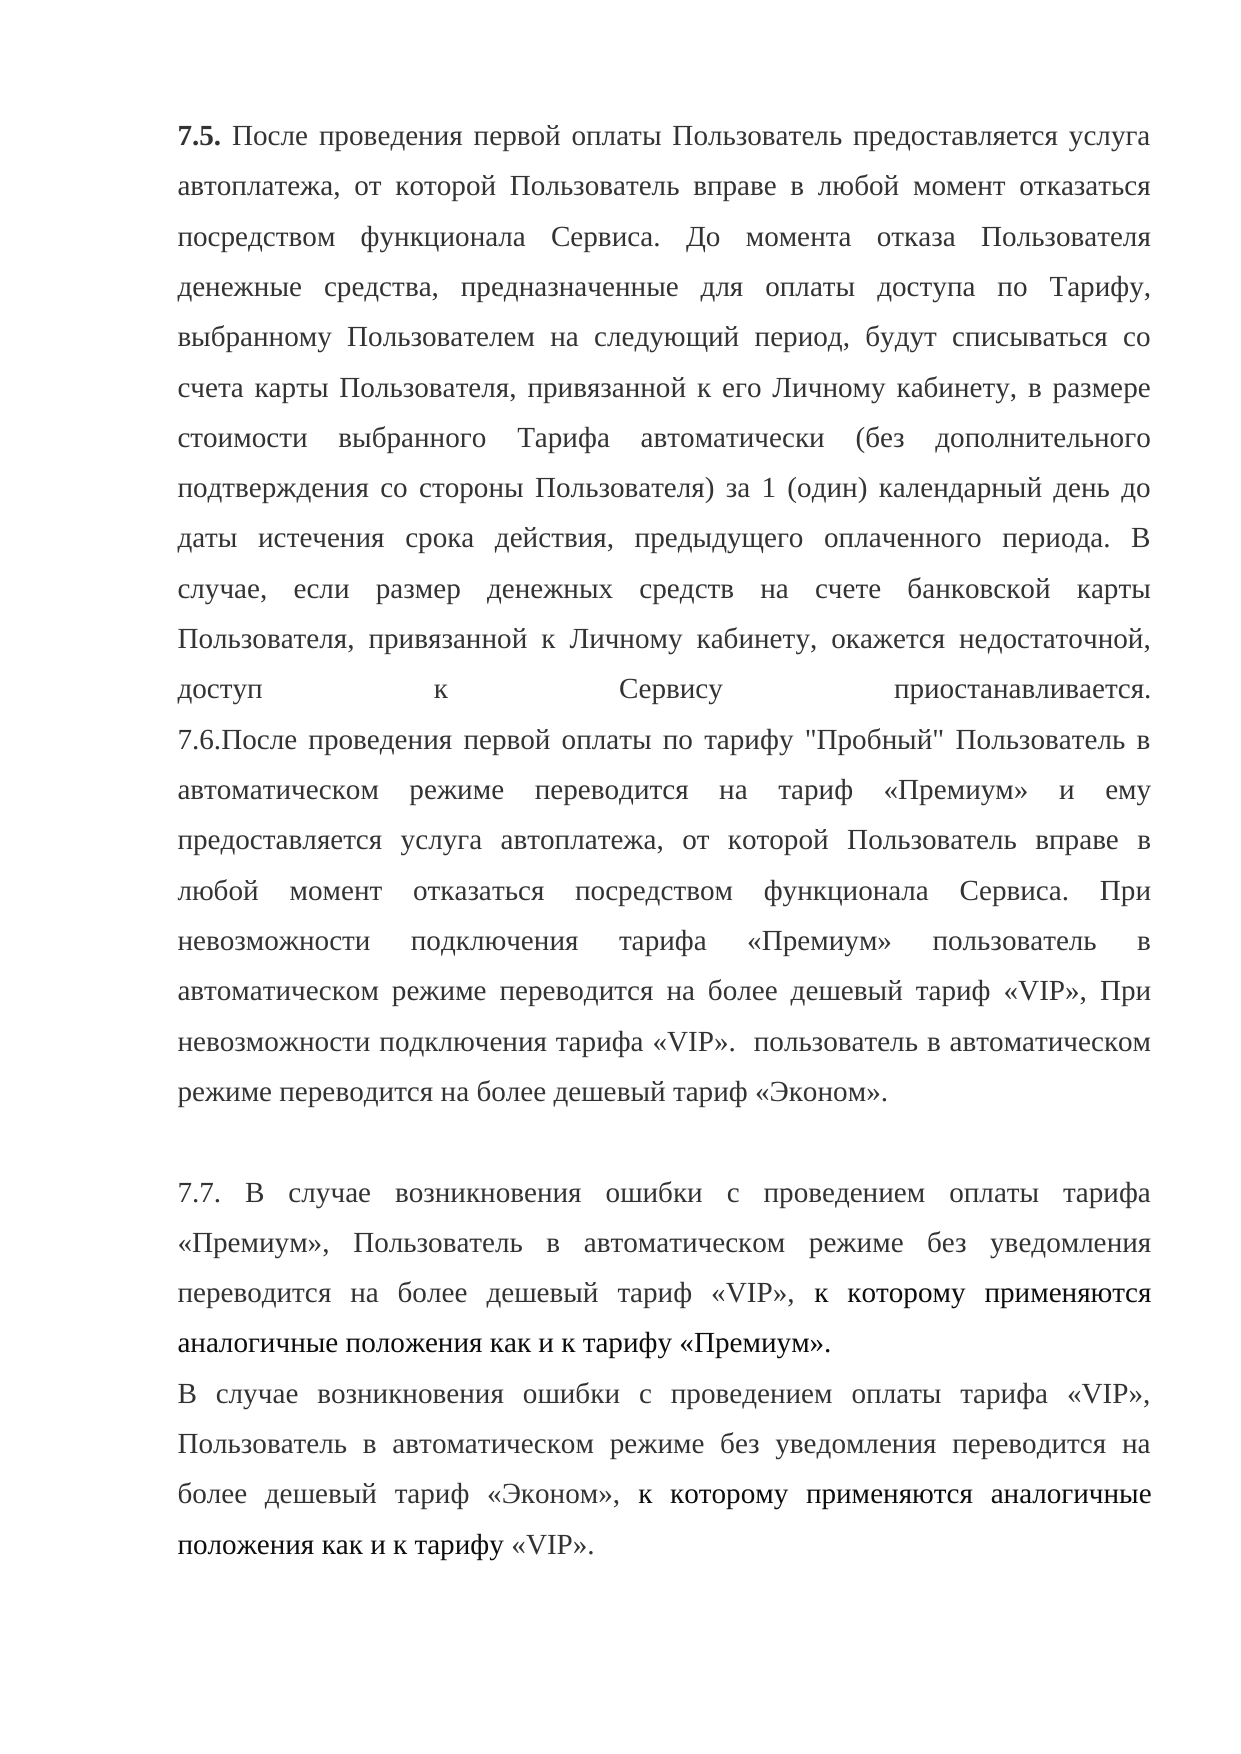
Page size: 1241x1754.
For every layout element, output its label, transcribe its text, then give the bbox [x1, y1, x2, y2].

text 7.7. В случае возникновения ошибки с проведением оплаты тарифа «Премиум», Пользователь в автоматическом режиме без уведомления переводится на более дешевый тариф «VIP», к которому применяются аналогичные положения как и к тарифу «Премиум». [177, 1175, 1152, 1359]
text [177, 118, 1152, 1108]
text В случае возникновения ошибки с проведением оплаты тарифа «VIP», Пользователь в автоматическом режиме без уведомления переводится на более дешевый тариф «Эконом», к которому применяются аналогичные положения как и к тарифу «VIP». [177, 1376, 1152, 1560]
